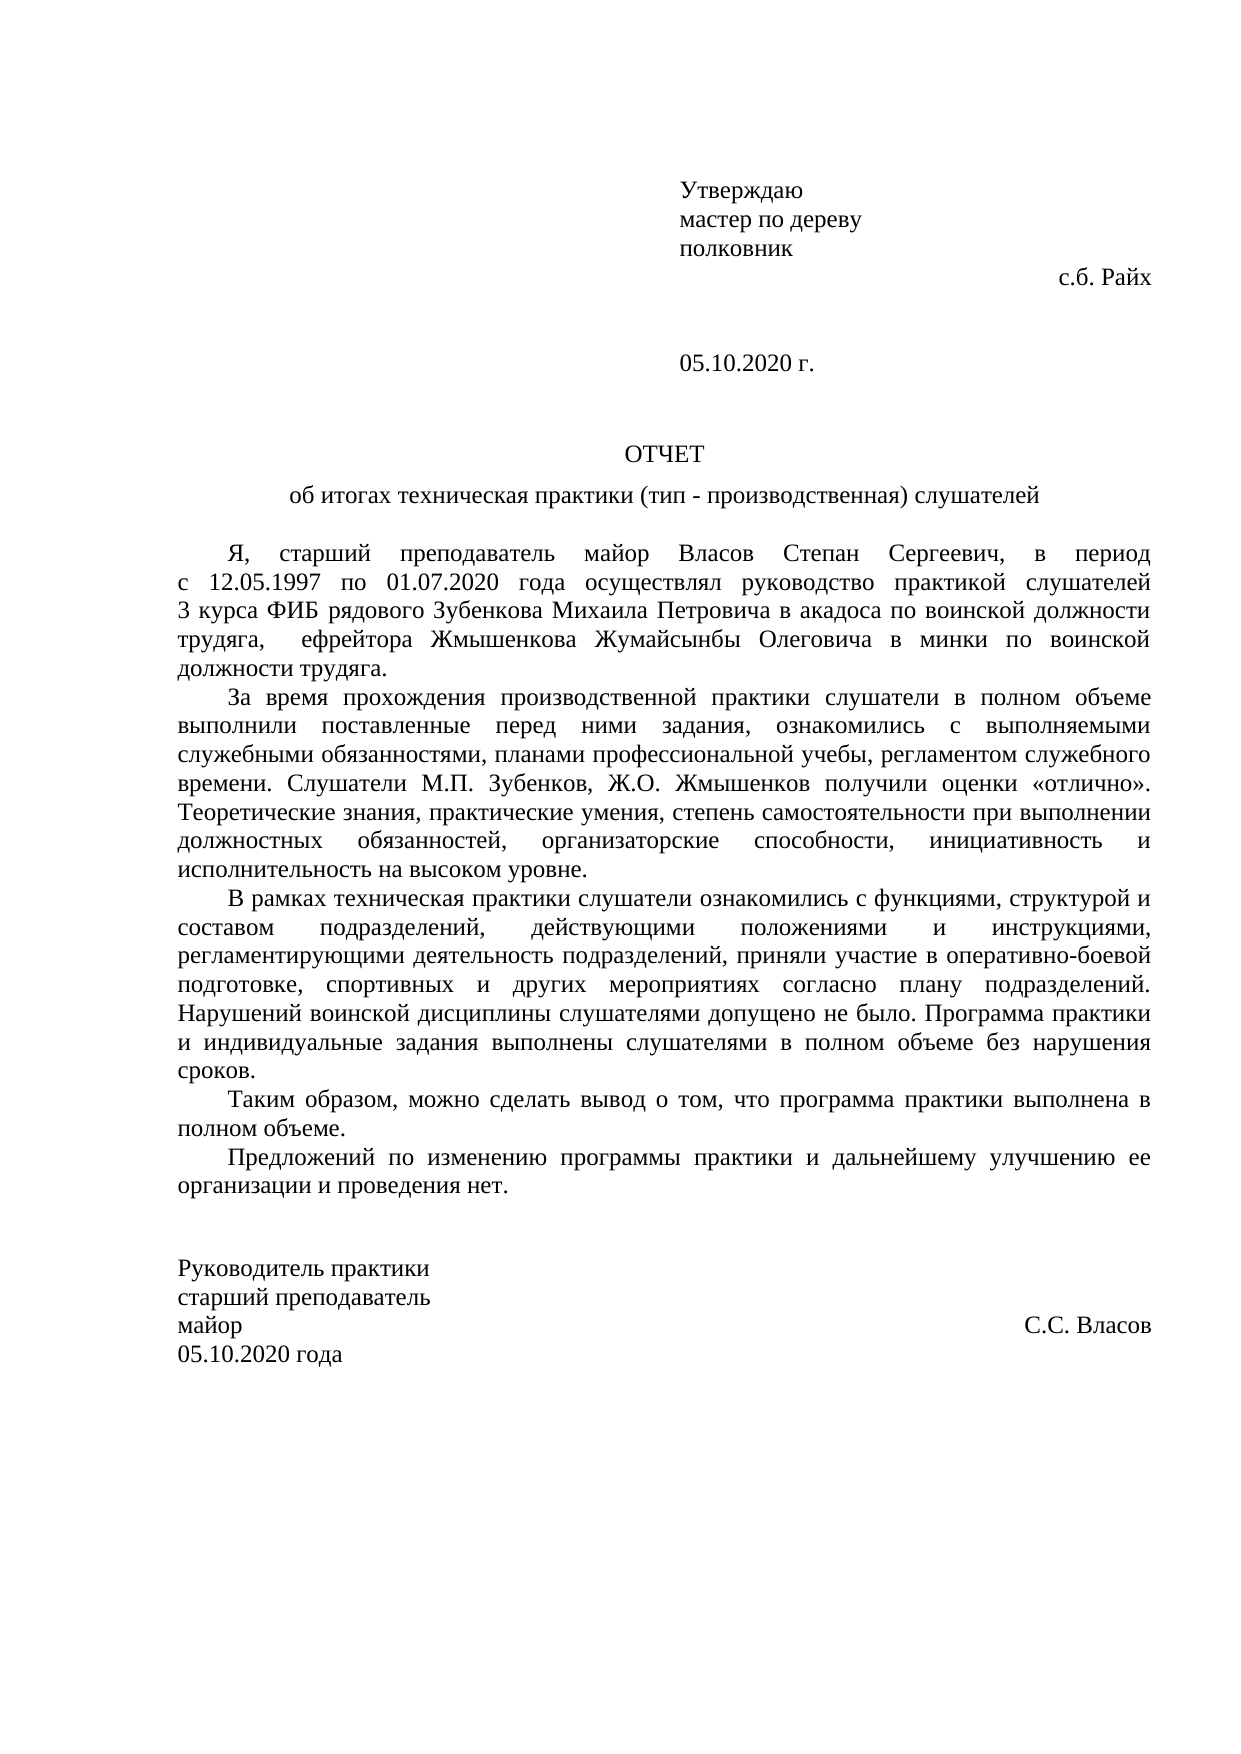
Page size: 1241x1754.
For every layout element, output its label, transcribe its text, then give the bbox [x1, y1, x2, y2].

text старший преподаватель [177, 1282, 1152, 1311]
text с.б. Райх [679, 262, 1152, 291]
text мастер по дереву [679, 204, 1152, 233]
text В рамках техническая практики слушатели ознакомились с функциями, структурой и составом подразделений, действующими положениями и инструкциями, регламентирующими деятельность подразделений, приняли участие в оперативно-боевой подготовке, спортивных и других мероприятиях согласно плану подразделений. Нарушений воинской дисциплины слушателями допущено не было. Программа практики и индивидуальные задания выполнены слушателями в полном объеме без нарушения сроков. [177, 883, 1152, 1084]
text Предложений по изменению программы практики и дальнейшему улучшению ее организации и проведения нет. [177, 1142, 1152, 1199]
text Руководитель практики [177, 1253, 1152, 1282]
text полковник [679, 233, 1152, 262]
text Я, старший преподаватель майор Власов Степан Сергеевич, в период с 12.05.1997 по 01.07.2020 года осуществлял руководство практикой слушателей 3 курса ФИБ рядового Зубенкова Михаила Петровича в акадоса по воинской должности трудяга, ефрейтора Жмышенкова Жумайсынбы Олеговича в минки по воинской должности трудяга. [177, 538, 1152, 682]
text 05.10.2020 г. [679, 348, 1152, 377]
text 05.10.2020 года [177, 1339, 1152, 1368]
text ОТЧЕТ [177, 439, 1152, 468]
text Таким образом, можно сделать вывод о том, что программа практики выполнена в полном объеме. [177, 1084, 1152, 1142]
text майор С.С. Власов [177, 1311, 1152, 1339]
text За время прохождения производственной практики слушатели в полном объеме выполнили поставленные перед ними задания, ознакомились с выполняемыми служебными обязанностями, планами профессиональной учебы, регламентом служебного времени. Слушатели М.П. Зубенков, Ж.О. Жмышенков получили оценки «отлично». Теоретические знания, практические умения, степень самостоятельности при выполнении должностных обязанностей, организаторские способности, инициативность и исполнительность на высоком уровне. [177, 682, 1152, 883]
text Утверждаю [679, 176, 1152, 204]
text об итогах техническая практики (тип - производственная) слушателей [177, 481, 1152, 509]
